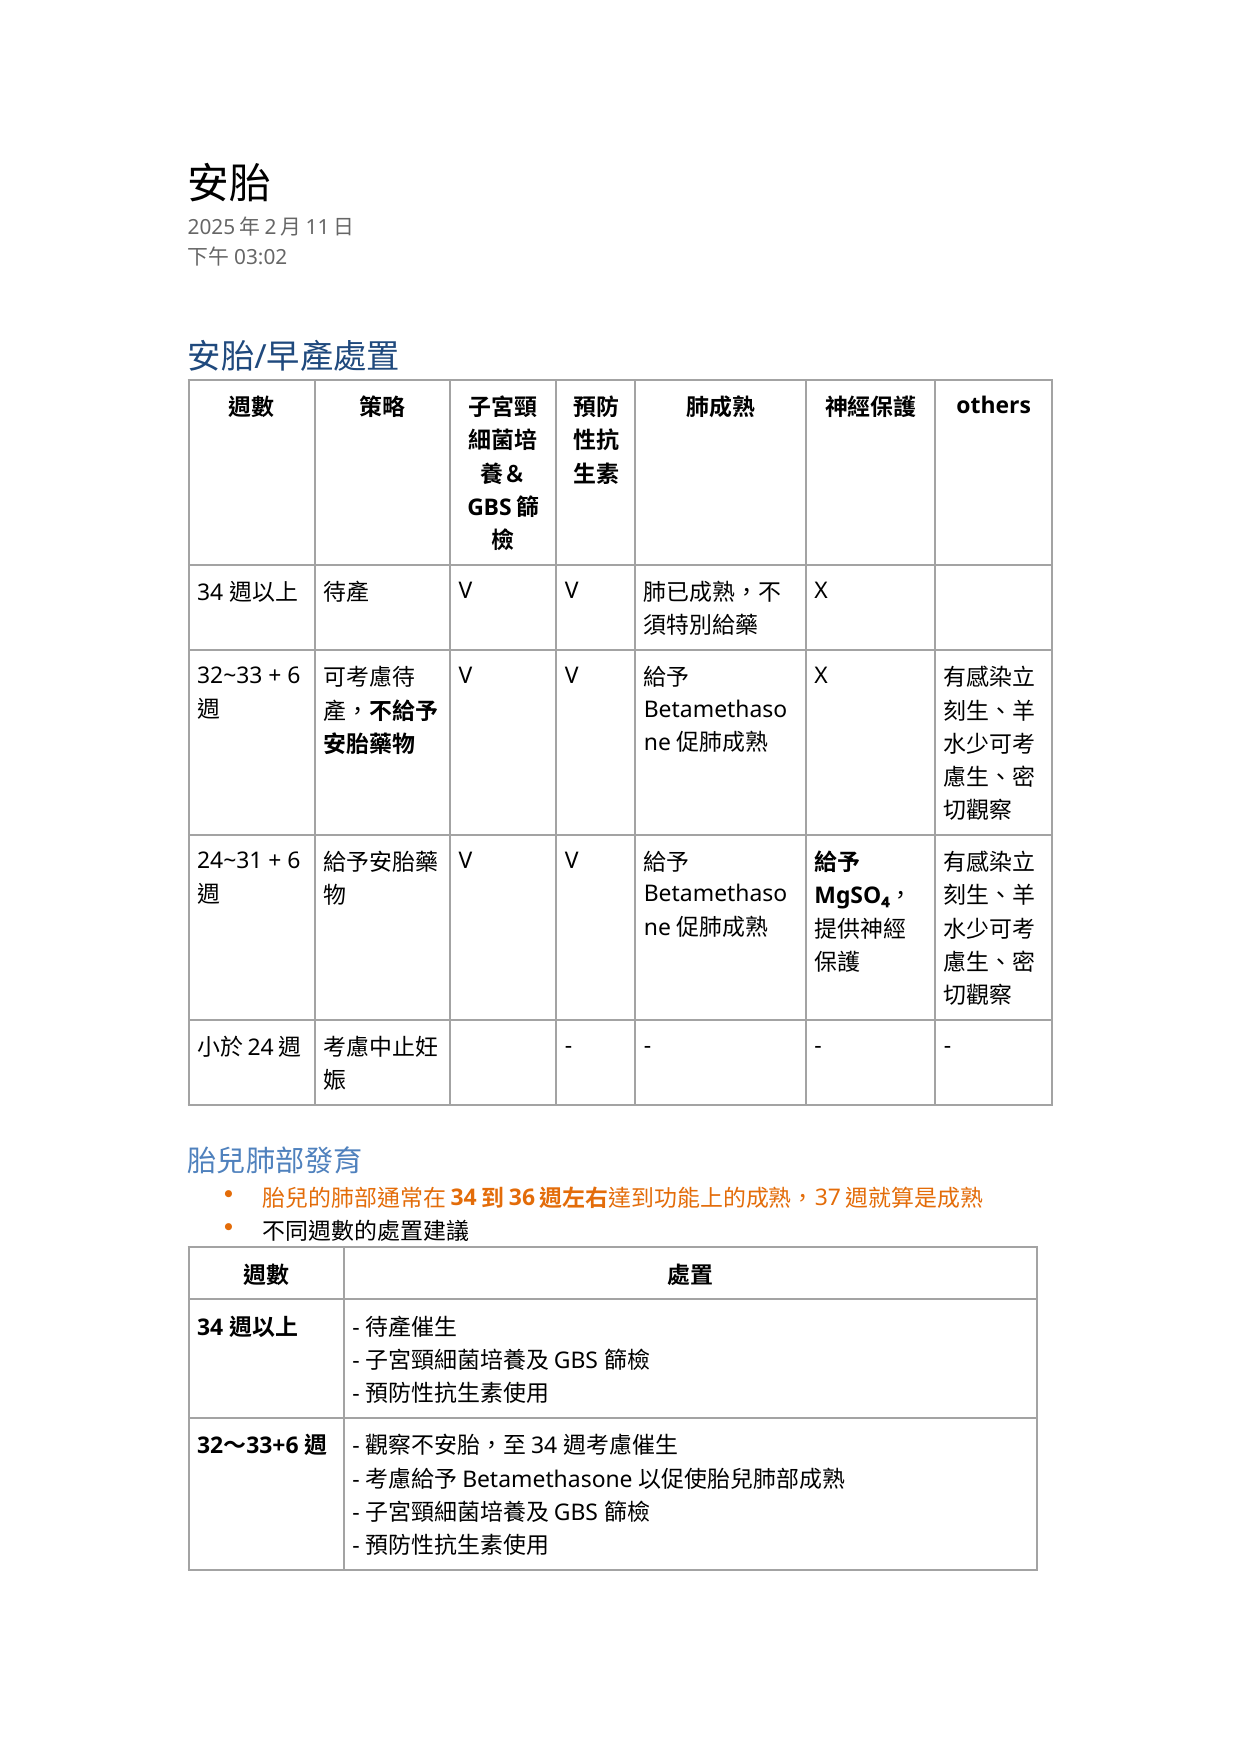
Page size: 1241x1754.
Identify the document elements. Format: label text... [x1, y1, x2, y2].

table_cell 給予 Betamethasone 促肺成熟 [636, 836, 805, 1019]
table_cell 肺已成熟，不須特別給藥 [636, 566, 805, 649]
table_cell 24~31 + 6 週 [190, 836, 314, 1019]
table_cell V [557, 836, 634, 1019]
table_cell V [557, 651, 634, 834]
table_cell V [451, 566, 555, 649]
table_cell - [936, 1021, 1051, 1104]
table_cell 給予 MgSO₄，提供神經保護 [807, 836, 934, 1019]
table_cell 有感染立刻生、羊水少可考慮生、密切觀察 [936, 651, 1051, 834]
table_header 處置 [345, 1248, 1036, 1298]
table_cell 給予 Betamethasone 促肺成熟 [636, 651, 805, 834]
table_header 預防性抗生素 [557, 381, 634, 564]
list 不同週數的處置建議 [225, 1213, 1053, 1246]
table_cell V [557, 566, 634, 649]
text 胎兒肺部發育 [187, 1137, 1053, 1179]
table_cell 待產 [316, 566, 449, 649]
table_cell 小於24週 [190, 1021, 314, 1104]
table_header 策略 [316, 381, 449, 564]
table_header 週數 [190, 1248, 343, 1298]
table_header 肺成熟 [636, 381, 805, 564]
table_header others [936, 381, 1051, 564]
table_header 子宮頸細菌培養＆GBS篩檢 [451, 381, 555, 564]
table_cell 32~33 + 6 週 [190, 651, 314, 834]
table_cell - [807, 1021, 934, 1104]
table_cell 可考慮待產，不給予安胎藥物 [316, 651, 449, 834]
table_header 神經保護 [807, 381, 934, 564]
table_cell X [807, 566, 934, 649]
table_cell V [451, 836, 555, 1019]
table_cell - 待產催生 - 子宮頸細菌培養及 GBS 篩檢 - 預防性抗生素使用 [345, 1300, 1036, 1417]
table_cell 有感染立刻生、羊水少可考慮生、密切觀察 [936, 836, 1051, 1019]
table_cell - [557, 1021, 634, 1104]
text 下午 03:02 [187, 241, 1053, 271]
table_cell X [807, 651, 934, 834]
table_cell 考慮中止妊娠 [316, 1021, 449, 1104]
table_header 週數 [190, 381, 314, 564]
list 胎兒的肺部通常在34到36週左右達到功能上的成熟，37週就算是成熟 [225, 1179, 1053, 1213]
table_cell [345, 1419, 1036, 1569]
table_cell 給予安胎藥物 [316, 836, 449, 1019]
table_cell [936, 566, 1051, 649]
text 2025年2月11日 [187, 210, 1053, 241]
table_cell - [636, 1021, 805, 1104]
table_cell V [451, 651, 555, 834]
table_cell 32～33+6 週 [190, 1419, 343, 1569]
text 安胎/早產處置 [187, 330, 1053, 379]
text 安胎 [187, 150, 1053, 210]
table_cell 34 週以上 [190, 1300, 343, 1417]
table_cell 34 週以上 [190, 566, 314, 649]
table_cell [451, 1021, 555, 1104]
